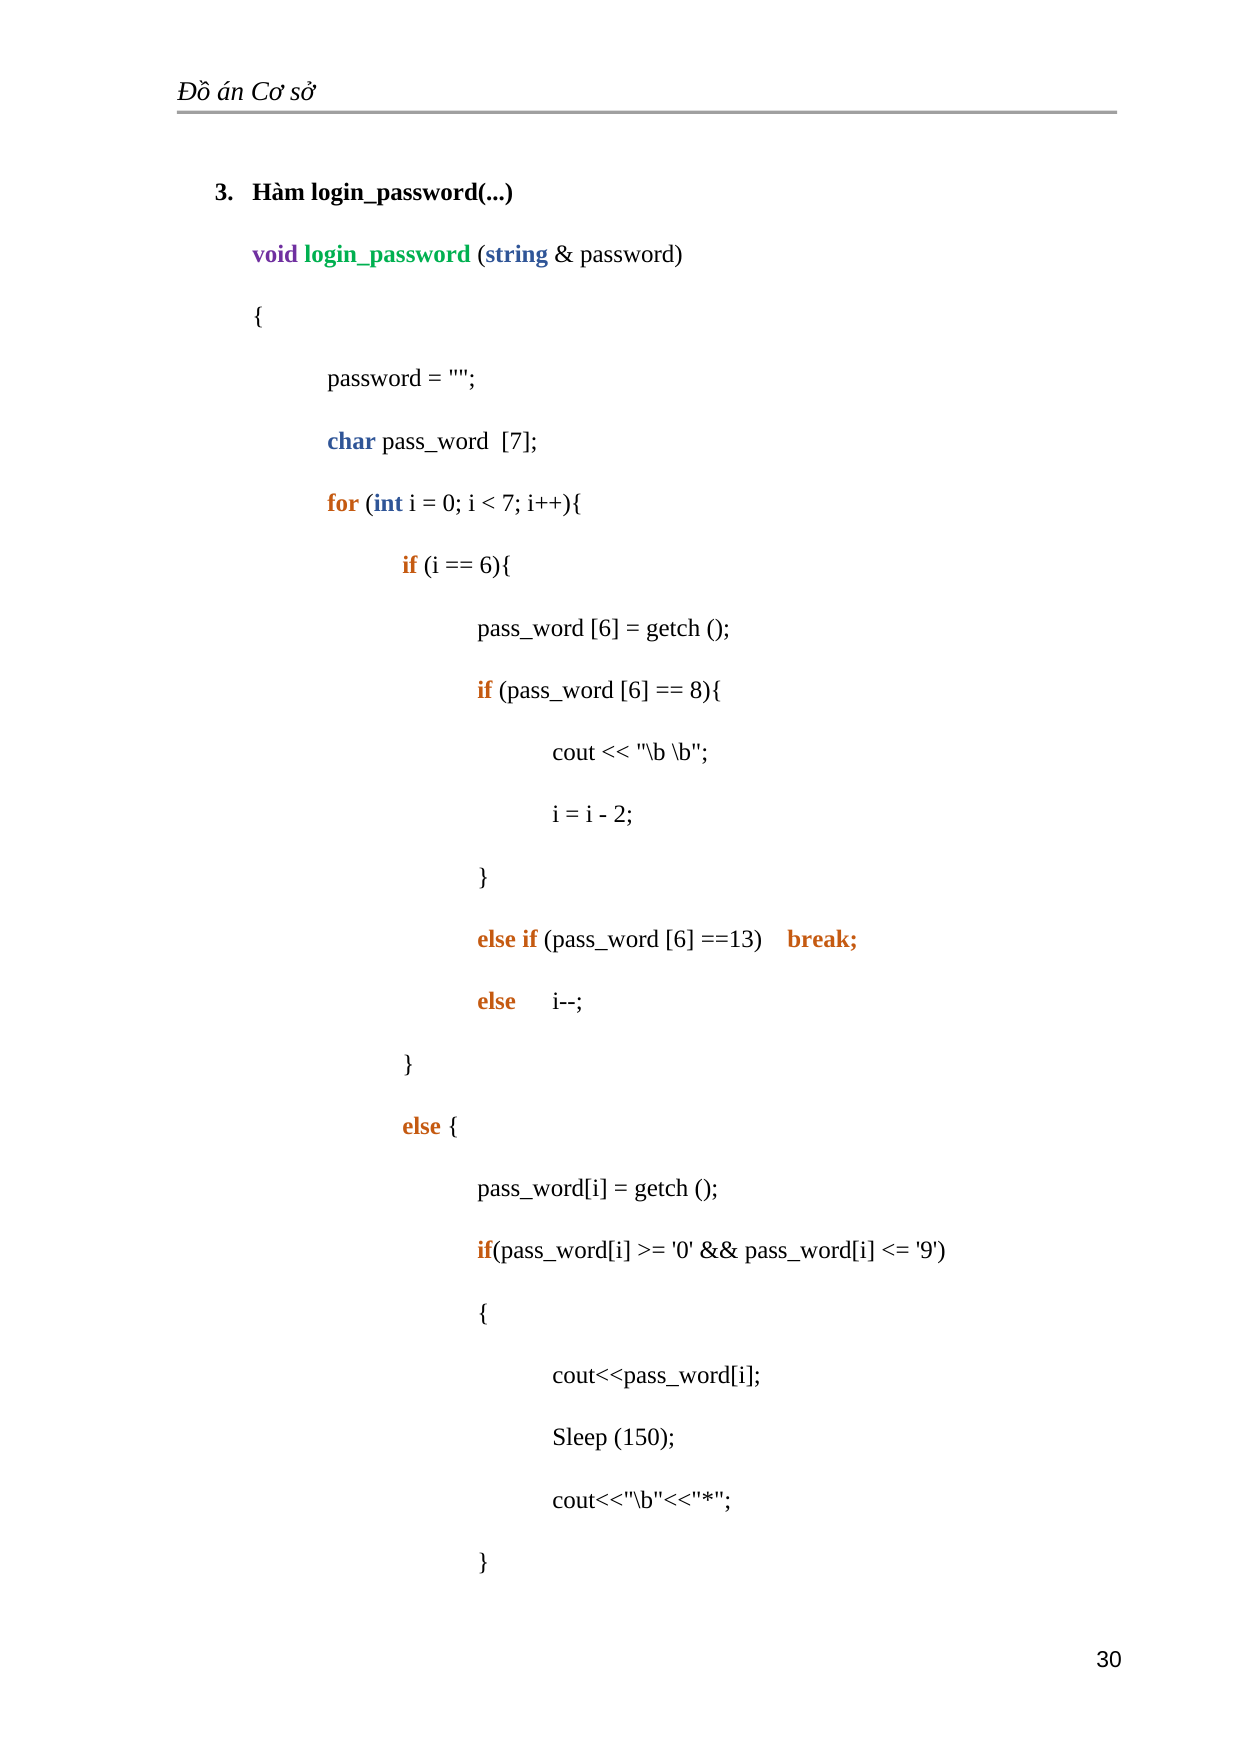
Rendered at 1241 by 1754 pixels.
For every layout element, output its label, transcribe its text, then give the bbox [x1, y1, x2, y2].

text cout<<"\b"<<"*"; [252, 1485, 1122, 1513]
text { [252, 301, 1122, 330]
text if(pass_word[i] >= '0' && pass_word[i] <= '9') [252, 1236, 1122, 1264]
text cout<<pass_word[i]; [477, 1360, 1122, 1389]
text } [252, 862, 1122, 891]
text cout << "\b \b"; [252, 737, 1122, 766]
text } [252, 1049, 1122, 1077]
text void login_password (string & password) [252, 239, 1122, 268]
text pass_word [6] = getch (); [252, 613, 1122, 641]
text char pass_word [7]; [252, 426, 1122, 454]
text else { [252, 1111, 1122, 1140]
text Sleep (150); [252, 1422, 1122, 1451]
text i = i - 2; [252, 799, 1122, 828]
text else i--; [252, 986, 1122, 1015]
text pass_word[i] = getch (); [252, 1173, 1122, 1202]
text for (int i = 0; i < 7; i++){ [252, 488, 1122, 517]
text else if (pass_word [6] ==13) break; [252, 924, 1122, 953]
text { [402, 1298, 1122, 1327]
text password = ""; [252, 363, 1122, 392]
text } [402, 1547, 1122, 1576]
text if (i == 6){ [252, 550, 1122, 579]
list Hàm login_password(...) [214, 177, 1122, 205]
text if (pass_word [6] == 8){ [252, 675, 1122, 704]
